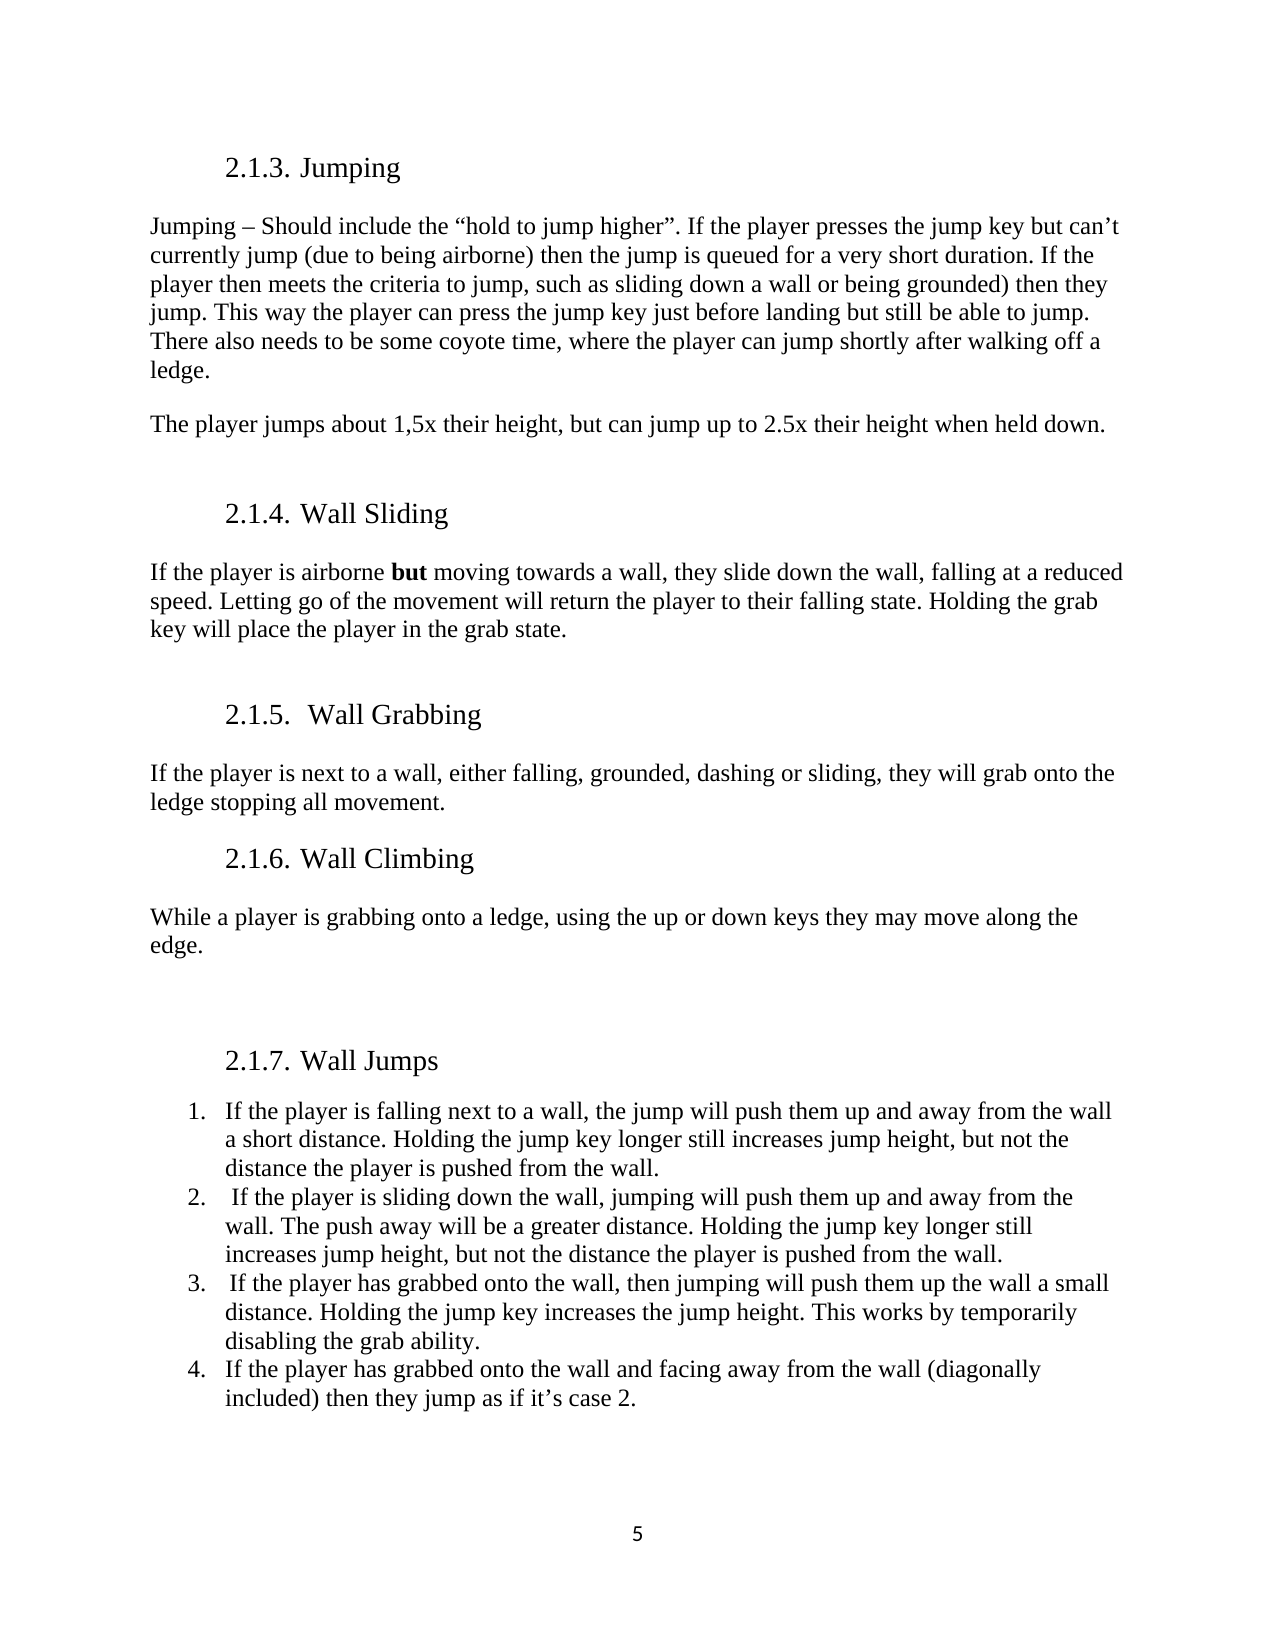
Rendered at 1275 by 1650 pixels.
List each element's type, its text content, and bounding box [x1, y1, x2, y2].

list If the player is falling next to a wall, the jump will push them up and away from the wall a short distance. Holding the jump key longer still increases jump height, but not the distance the player is pushed from the wall. [187, 1096, 1125, 1182]
text Jumping – Should include the “hold to jump higher”. If the player presses the jump key but can’t currently jump (due to being airborne) then the jump is queued for a very short duration. If the player then meets the criteria to jump, such as sliding down a wall or being grounded) then they jump. This way the player can press the jump key just before landing but still be able to jump. There also needs to be some coyote time, where the player can jump shortly after walking off a ledge. [150, 211, 1125, 384]
text While a player is grabbing onto a ledge, using the up or down keys they may move along the edge. [150, 902, 1125, 959]
list Wall Jumps [225, 1043, 1125, 1076]
list If the player is sliding down the wall, jumping will push them up and away from the wall. The push away will be a greater distance. Holding the jump key longer still increases jump height, but not the distance the player is pushed from the wall. [187, 1182, 1125, 1268]
list Wall Climbing [225, 841, 1125, 874]
text If the player is airborne but moving towards a wall, they slide down the wall, falling at a reduced speed. Letting go of the movement will return the player to their falling state. Holding the grab key will place the player in the grab state. [150, 557, 1125, 643]
text The player jumps about 1,5x their height, but can jump up to 2.5x their height when held down. [150, 409, 1125, 437]
list Wall Sliding [225, 496, 1125, 529]
list Wall Grabbing [225, 697, 1125, 731]
list If the player has grabbed onto the wall, then jumping will push them up the wall a small distance. Holding the jump key increases the jump height. This works by temporarily disabling the grab ability. [187, 1268, 1125, 1354]
list Jumping [225, 150, 1125, 183]
text If the player is next to a wall, either falling, grounded, dashing or sliding, they will grab onto the ledge stopping all movement. [150, 758, 1125, 816]
list If the player has grabbed onto the wall and facing away from the wall (diagonally included) then they jump as if it’s case 2. [187, 1354, 1125, 1412]
